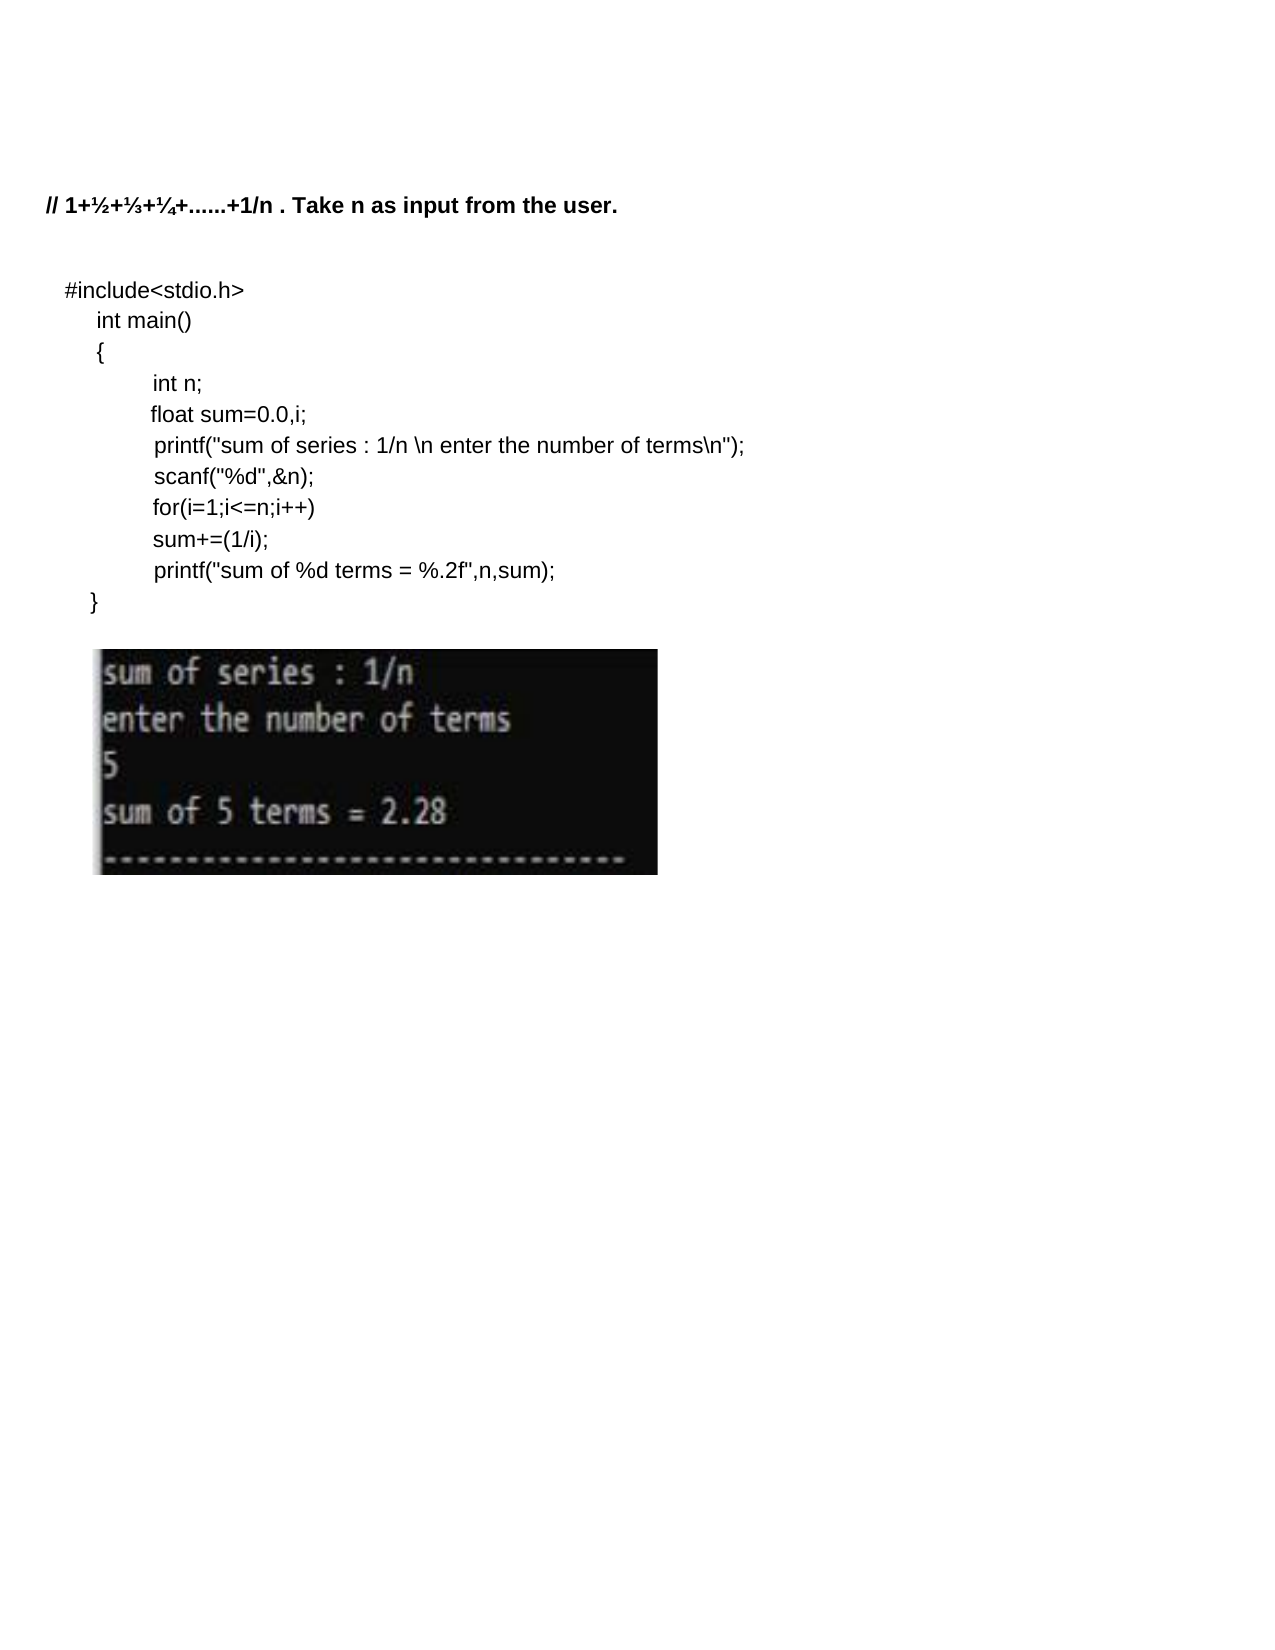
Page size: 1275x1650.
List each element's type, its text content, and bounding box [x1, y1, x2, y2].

text sum+=(1/i); [0, 526, 1228, 552]
text int main() [1, 307, 1228, 333]
text } [1, 588, 1228, 614]
text // 1+½+⅓+¼+......+1/n . Take n as input from the user. [1, 192, 1228, 218]
text printf("sum of series : 1/n \n enter the number of terms\n"); [1, 432, 753, 458]
text scanf("%d",&n); [1, 463, 753, 489]
text for(i=1;i<=n;i++) [0, 494, 1228, 521]
text int n; [0, 369, 431, 396]
text { [1, 338, 1228, 365]
text printf("sum of %d terms = %.2f",n,sum); [1, 557, 1228, 583]
text float sum=0.0,i; [0, 401, 431, 427]
text #include<stdio.h> [1, 277, 1228, 303]
picture [92, 649, 658, 875]
